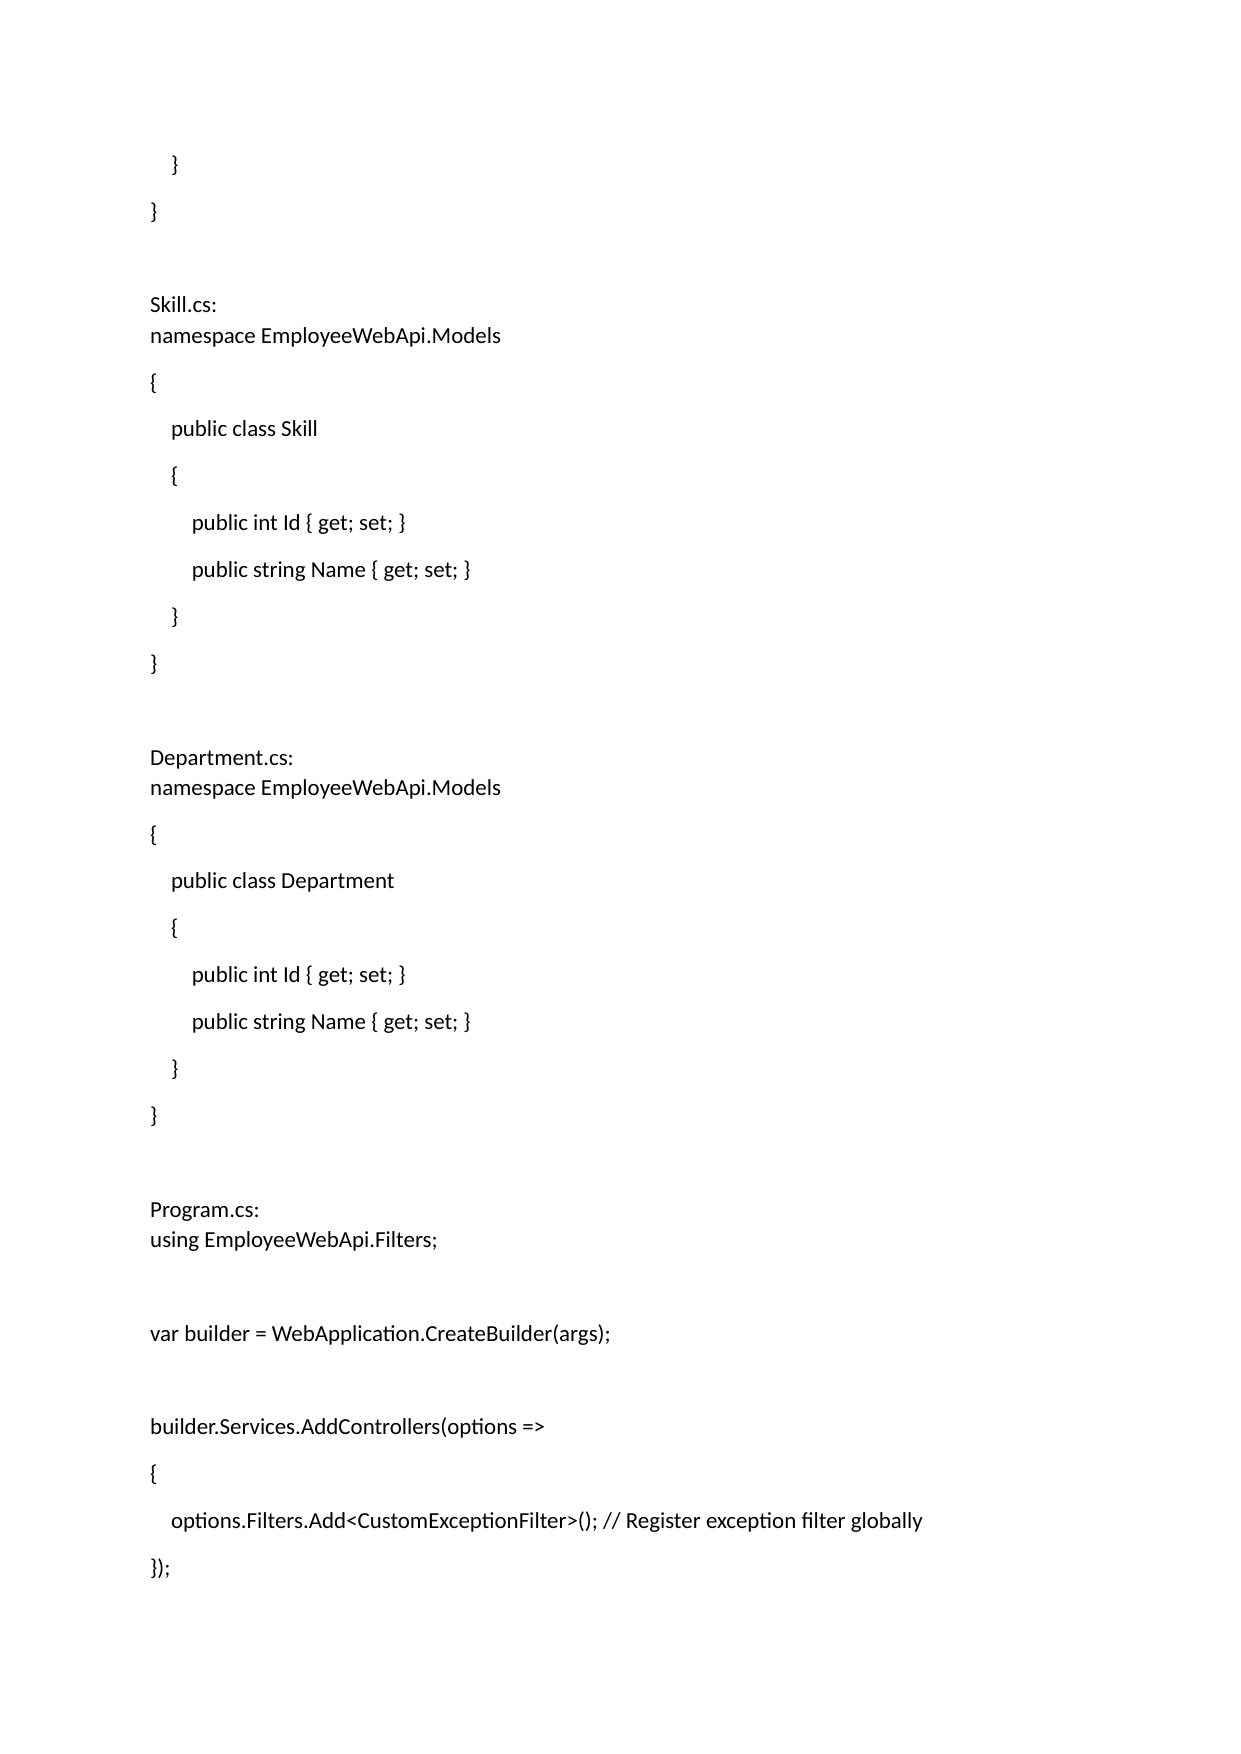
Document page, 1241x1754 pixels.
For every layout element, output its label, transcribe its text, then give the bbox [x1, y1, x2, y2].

text } [150, 150, 1090, 178]
text { [150, 368, 1090, 396]
text var builder = WebApplication.CreateBuilder(args); [150, 1319, 1090, 1347]
text } [150, 1054, 1090, 1082]
text { [150, 461, 1090, 489]
text public string Name { get; set; } [150, 555, 1090, 583]
text }); [150, 1553, 1090, 1581]
text } [150, 197, 1090, 225]
text public class Skill [150, 414, 1090, 443]
text public string Name { get; set; } [150, 1007, 1090, 1035]
text public int Id { get; set; } [150, 508, 1090, 536]
text public class Department [150, 867, 1090, 895]
text options.Filters.Add<CustomExceptionFilter>(); // Register exception filter globally [150, 1506, 1090, 1534]
text { [150, 913, 1090, 942]
text Department.cs: namespace EmployeeWebApi.Models [150, 743, 1090, 801]
text public int Id { get; set; } [150, 960, 1090, 988]
text builder.Services.AddControllers(options => [150, 1412, 1090, 1441]
text Program.cs: using EmployeeWebApi.Filters; [150, 1195, 1090, 1253]
text } [150, 1101, 1090, 1129]
text } [150, 649, 1090, 677]
text Skill.cs: namespace EmployeeWebApi.Models [150, 291, 1090, 349]
text { [150, 1459, 1090, 1487]
text } [150, 602, 1090, 630]
text { [150, 820, 1090, 848]
